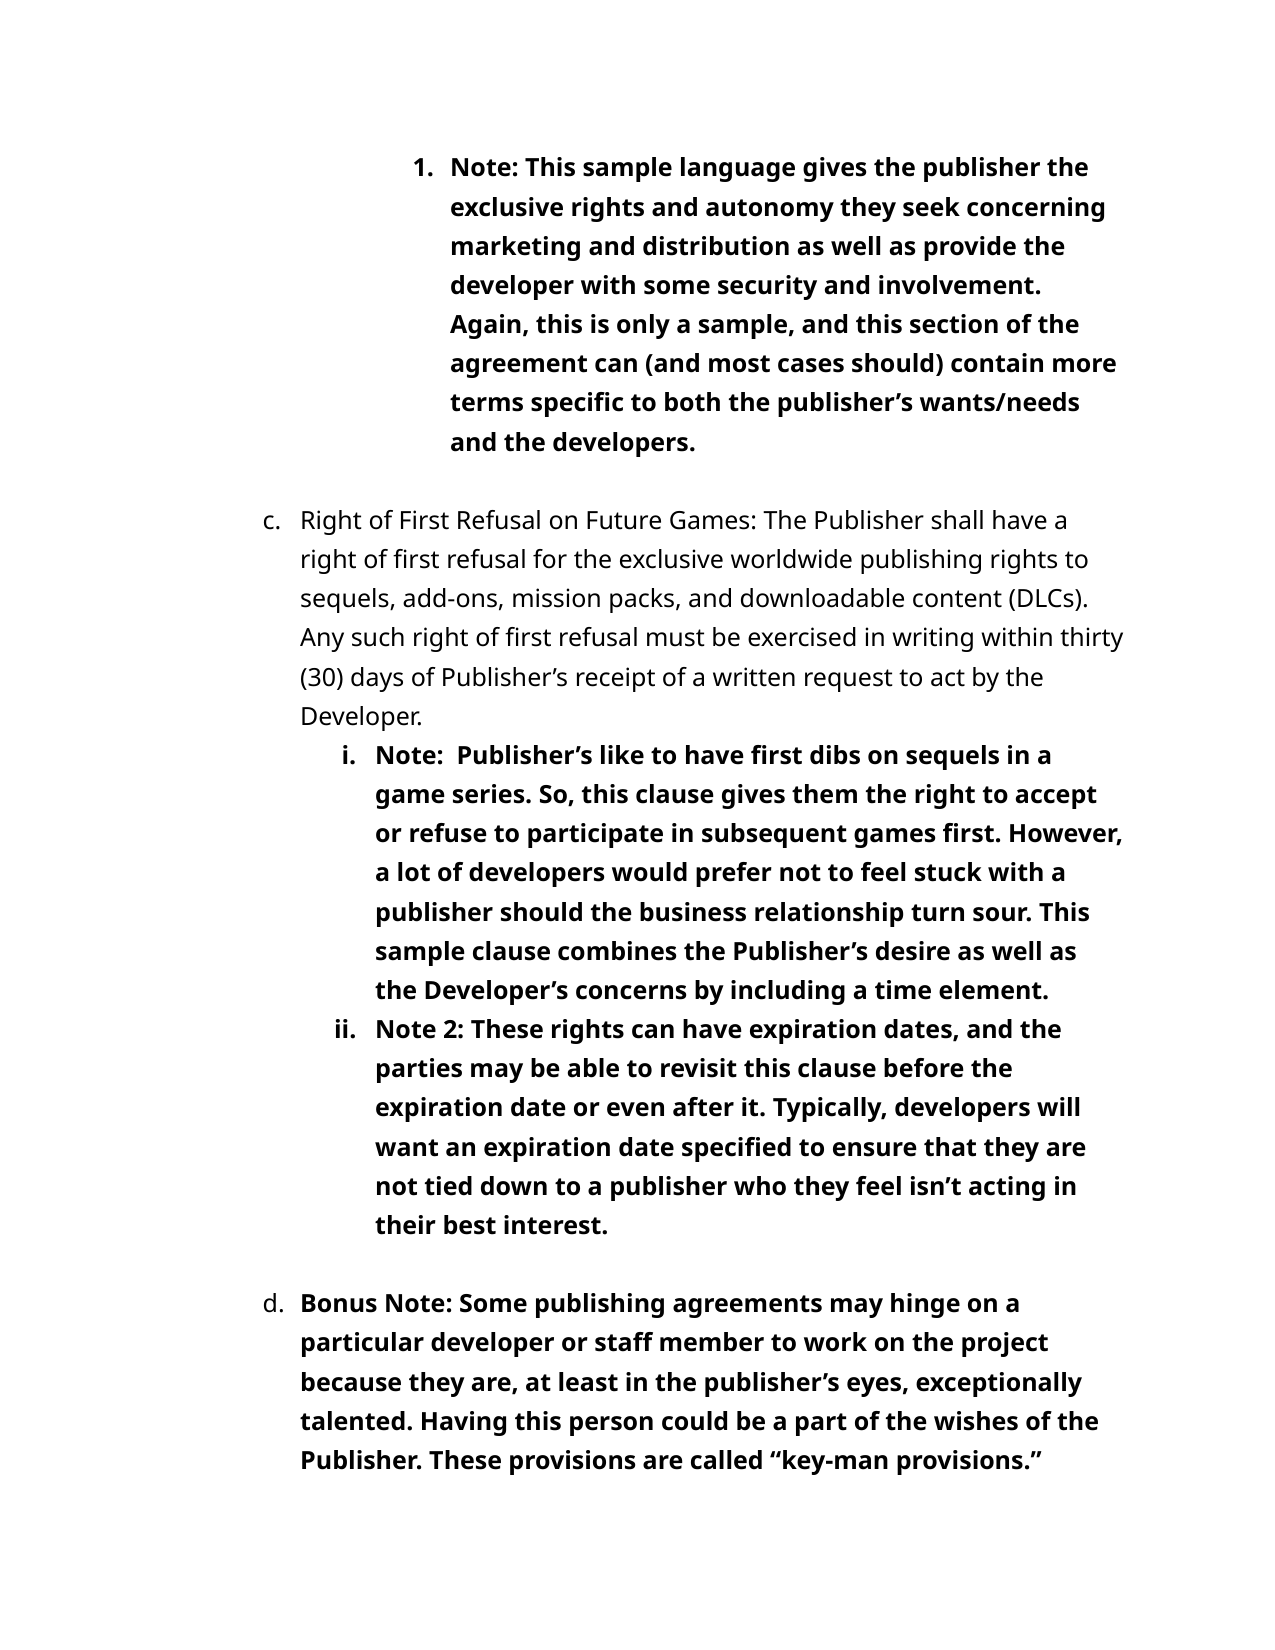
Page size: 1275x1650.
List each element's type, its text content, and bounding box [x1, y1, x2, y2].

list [262, 1286, 1125, 1477]
list Note 2: These rights can have expiration dates, and the parties may be able to revisit this clause before the expiration date or even after it. Typically, developers will want an expiration date specified to ensure that they are not tied down to a publisher who they feel isn’t acting in their best interest. [356, 1012, 1125, 1242]
list Note: Publisher’s like to have first dibs on sequels in a game series. So, this clause gives them the right to accept or refuse to participate in subsequent games first. However, a lot of developers would prefer not to feel stuck with a publisher should the business relationship turn sour. This sample clause combines the Publisher’s desire as well as the Developer’s concerns by including a time element. [356, 737, 1125, 1007]
list Right of First Refusal on Future Games: The Publisher shall have a right of first refusal for the exclusive worldwide publishing rights to sequels, add-ons, mission packs, and downloadable content (DLCs). Any such right of first refusal must be exercised in writing within thirty (30) days of Publisher’s receipt of a written request to act by the Developer. [262, 502, 1125, 732]
list Note: This sample language gives the publisher the exclusive rights and autonomy they seek concerning marketing and distribution as well as provide the developer with some security and involvement. Again, this is only a sample, and this section of the agreement can (and most cases should) contain more terms specific to both the publisher’s wants/needs and the developers. [412, 150, 1125, 458]
